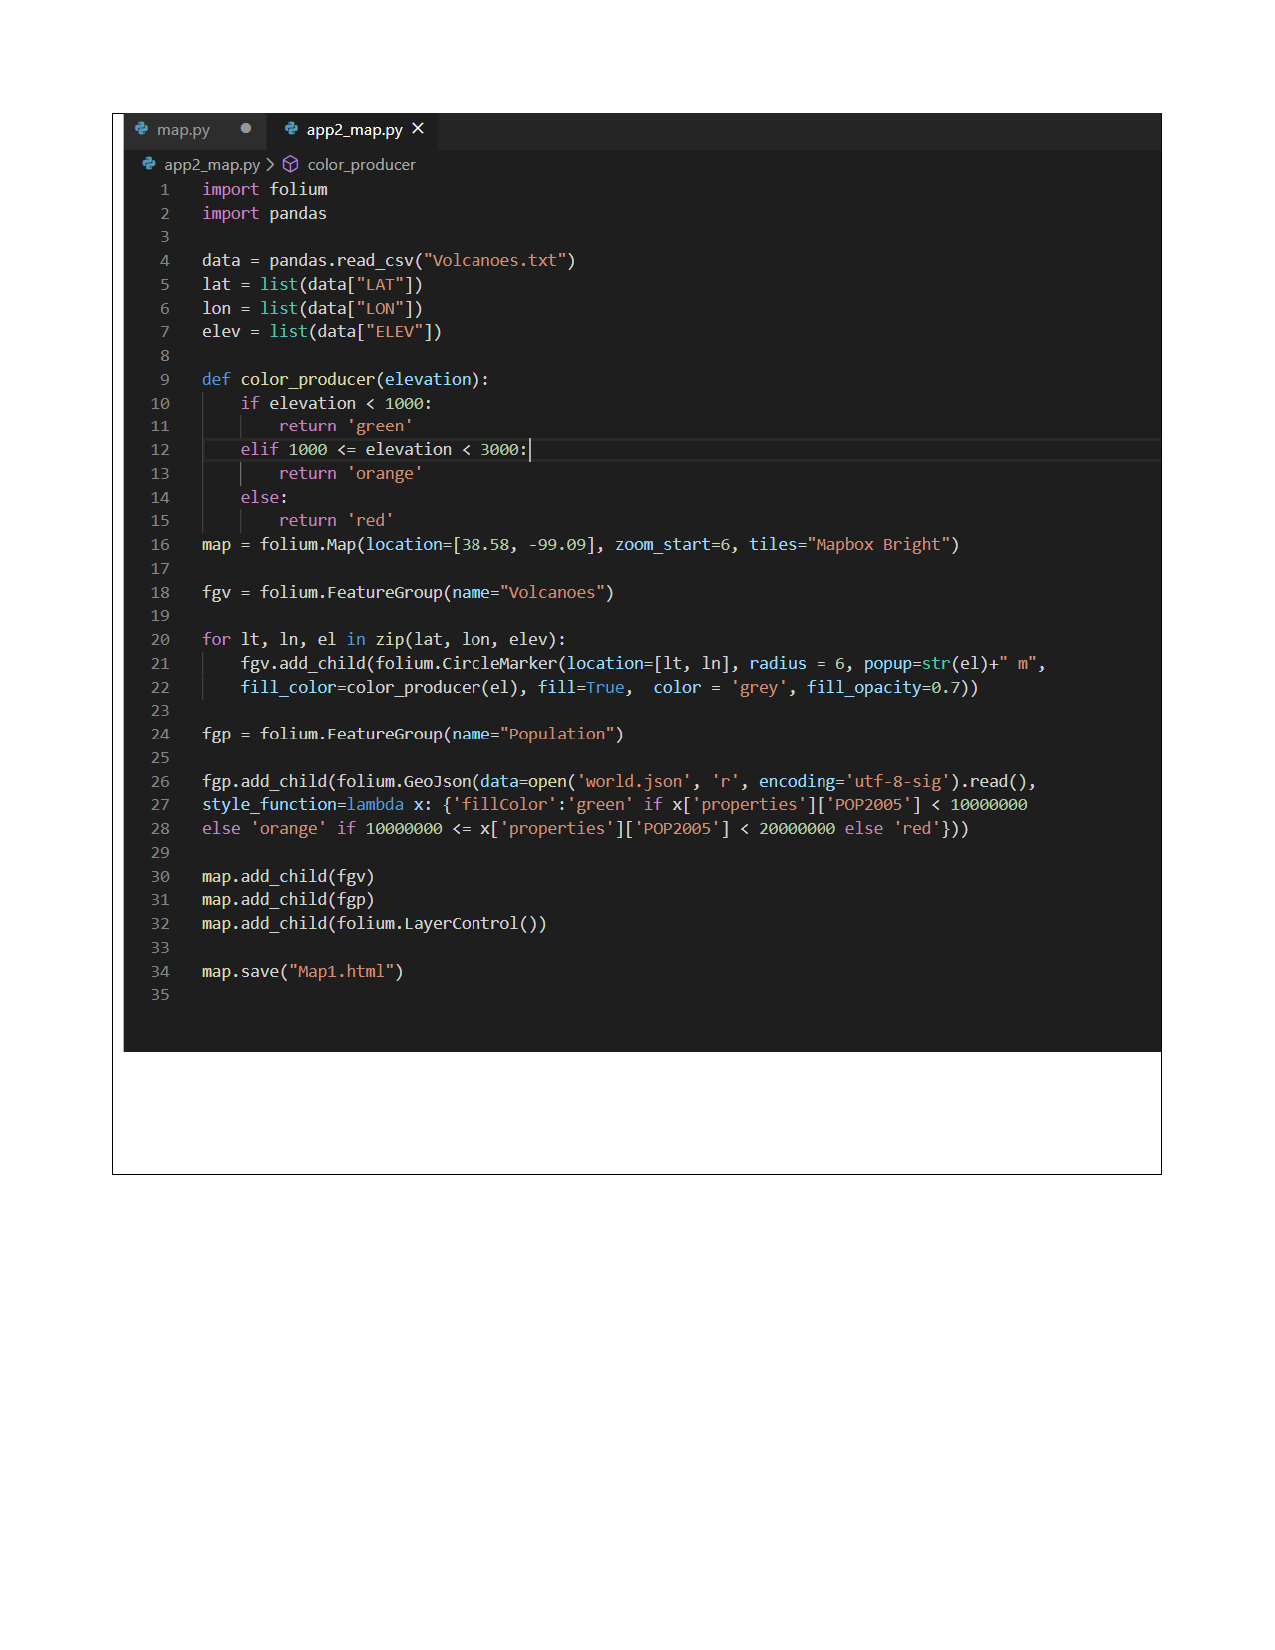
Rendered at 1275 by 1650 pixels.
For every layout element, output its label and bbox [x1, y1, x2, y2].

picture [123, 113, 1162, 1052]
table_cell [113, 114, 1161, 1174]
